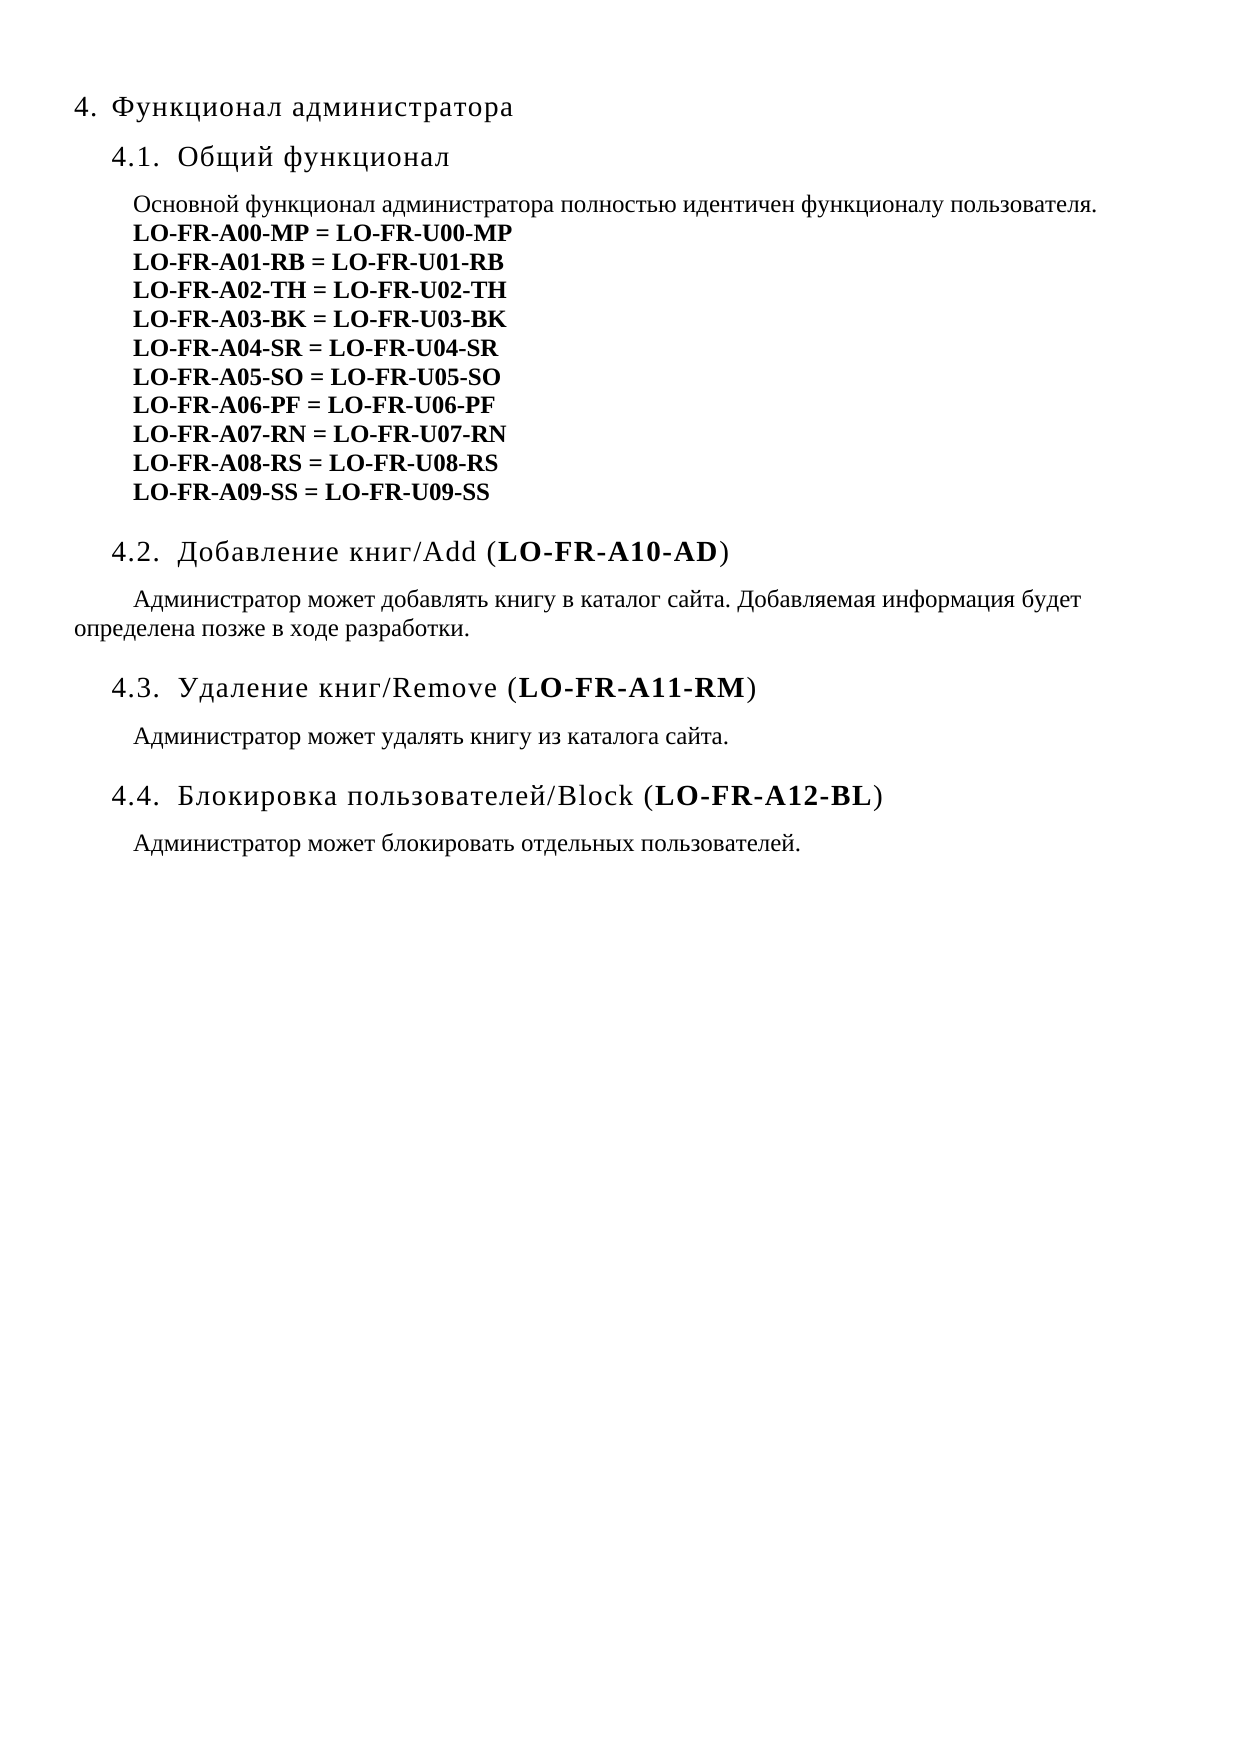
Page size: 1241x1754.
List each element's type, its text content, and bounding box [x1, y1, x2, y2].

text LO-FR-A01-RB = LO-FR-U01-RB [74, 247, 1181, 275]
text Основной функционал администратора полностью идентичен функционалу пользователя. [74, 189, 1181, 218]
text LO-FR-A06-PF = LO-FR-U06-PF [74, 390, 1181, 419]
text LO-FR-A03-BK = LO-FR-U03-BK [74, 304, 1181, 333]
text Администратор может блокировать отдельных пользователей. [74, 828, 1181, 857]
list Блокировка пользователей/Block (LO-FR-A12-BL) [111, 778, 1181, 812]
list Общий функционал [111, 139, 1181, 172]
text LO-FR-A04-SR = LO-FR-U04-SR [74, 333, 1181, 362]
text LO-FR-A08-RS = LO-FR-U08-RS [74, 448, 1181, 477]
text Администратор может удалять книгу из каталога сайта. [74, 721, 1181, 749]
text LO-FR-A00-MP = LO-FR-U00-MP [74, 218, 1181, 247]
text LO-FR-A02-TH = LO-FR-U02-TH [74, 275, 1181, 304]
text LO-FR-A05-SO = LO-FR-U05-SO [74, 362, 1181, 390]
text LO-FR-A09-SS = LO-FR-U09-SS [74, 477, 1181, 505]
list Удаление книг/Remove (LO-FR-A11-RM) [111, 671, 1181, 704]
text LO-FR-A07-RN = LO-FR-U07-RN [74, 419, 1181, 448]
text Администратор может добавлять книгу в каталог сайта. Добавляемая информация будет определена позже в ходе разработки. [74, 584, 1181, 642]
list Добавление книг/Add (LO-FR-A10-AD) [111, 534, 1181, 568]
list Функционал администратора [74, 89, 1181, 122]
